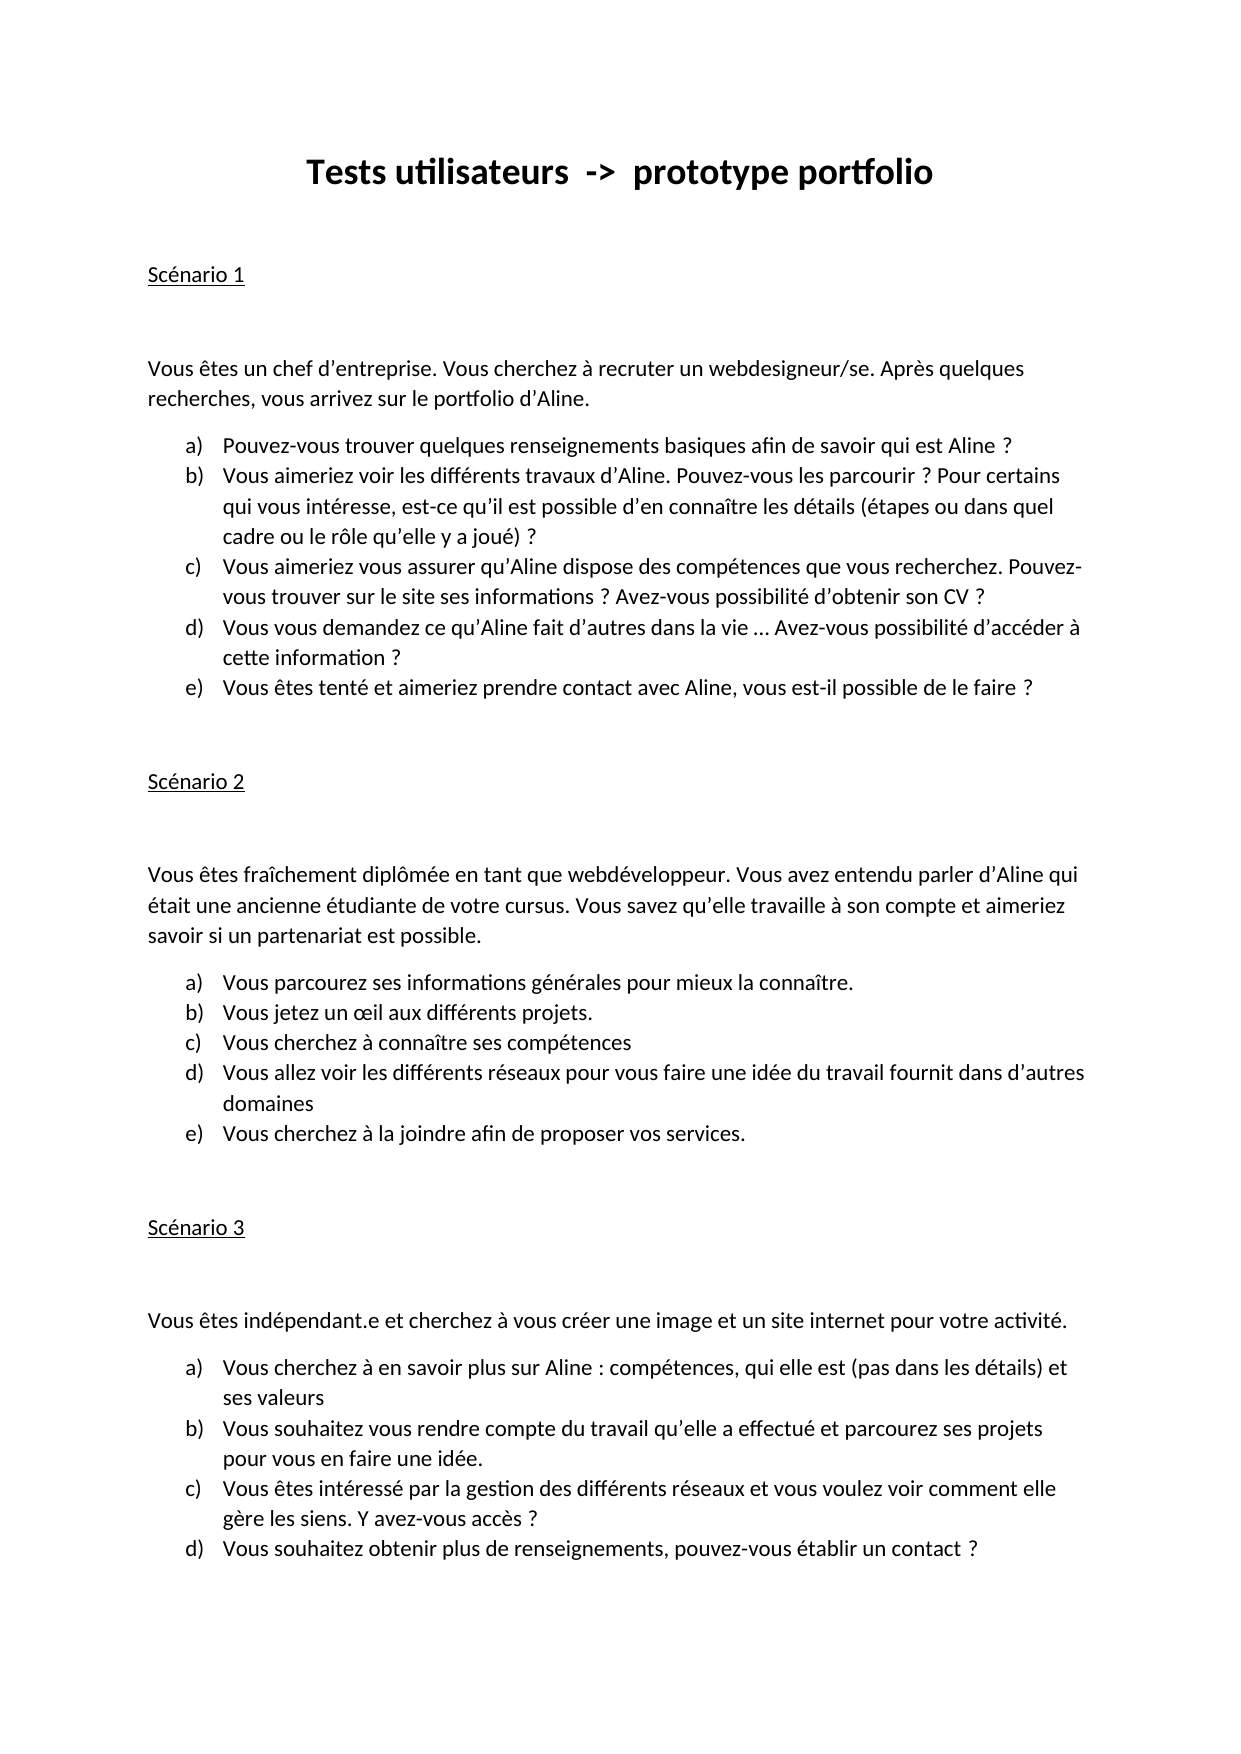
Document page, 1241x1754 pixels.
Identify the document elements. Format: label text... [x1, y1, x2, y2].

list Pouvez-vous trouver quelques renseignements basiques afin de savoir qui est Aline ? [185, 431, 1093, 459]
list Vous souhaitez vous rendre compte du travail qu’elle a effectué et parcourez ses projets pour vous en faire une idée. [185, 1414, 1093, 1472]
list Vous jetez un œil aux différents projets. [185, 998, 1093, 1026]
list Vous cherchez à connaître ses compétences [185, 1028, 1093, 1056]
list Vous vous demandez ce qu’Aline fait d’autres dans la vie … Avez-vous possibilité d’accéder à cette information ? [185, 613, 1093, 671]
list Vous souhaitez obtenir plus de renseignements, pouvez-vous établir un contact ? [185, 1534, 1093, 1563]
text Scénario 1 [148, 261, 1093, 289]
list Vous aimeriez vous assurer qu’Aline dispose des compétences que vous recherchez. Pouvez-vous trouver sur le site ses informations ? Avez-vous possibilité d’obtenir son CV ? [185, 552, 1093, 611]
list Vous parcourez ses informations générales pour mieux la connaître. [185, 968, 1093, 996]
text Vous êtes indépendant.e et cherchez à vous créer une image et un site internet pour votre activité. [148, 1306, 1093, 1334]
text Scénario 3 [148, 1213, 1093, 1241]
list Vous êtes intéressé par la gestion des différents réseaux et vous voulez voir comment elle gère les siens. Y avez-vous accès ? [185, 1474, 1093, 1532]
list Vous cherchez à la joindre afin de proposer vos services. [185, 1119, 1093, 1147]
text Scénario 2 [148, 767, 1093, 795]
text Vous êtes un chef d’entreprise. Vous cherchez à recruter un webdesigneur/se. Après quelques recherches, vous arrivez sur le portfolio d’Aline. [148, 354, 1093, 413]
text Vous êtes fraîchement diplômée en tant que webdéveloppeur. Vous avez entendu parler d’Aline qui était une ancienne étudiante de votre cursus. Vous savez qu’elle travaille à son compte et aimeriez savoir si un partenariat est possible. [148, 861, 1093, 949]
list Vous êtes tenté et aimeriez prendre contact avec Aline, vous est-il possible de le faire ? [185, 673, 1093, 701]
list Vous aimeriez voir les différents travaux d’Aline. Pouvez-vous les parcourir ? Pour certains qui vous intéresse, est-ce qu’il est possible d’en connaître les détails (étapes ou dans quel cadre ou le rôle qu’elle y a joué) ? [185, 462, 1093, 550]
text Tests utilisateurs -> prototype portfolio [148, 148, 1093, 193]
list Vous cherchez à en savoir plus sur Aline : compétences, qui elle est (pas dans les détails) et ses valeurs [185, 1353, 1093, 1412]
list Vous allez voir les différents réseaux pour vous faire une idée du travail fournit dans d’autres domaines [185, 1058, 1093, 1117]
